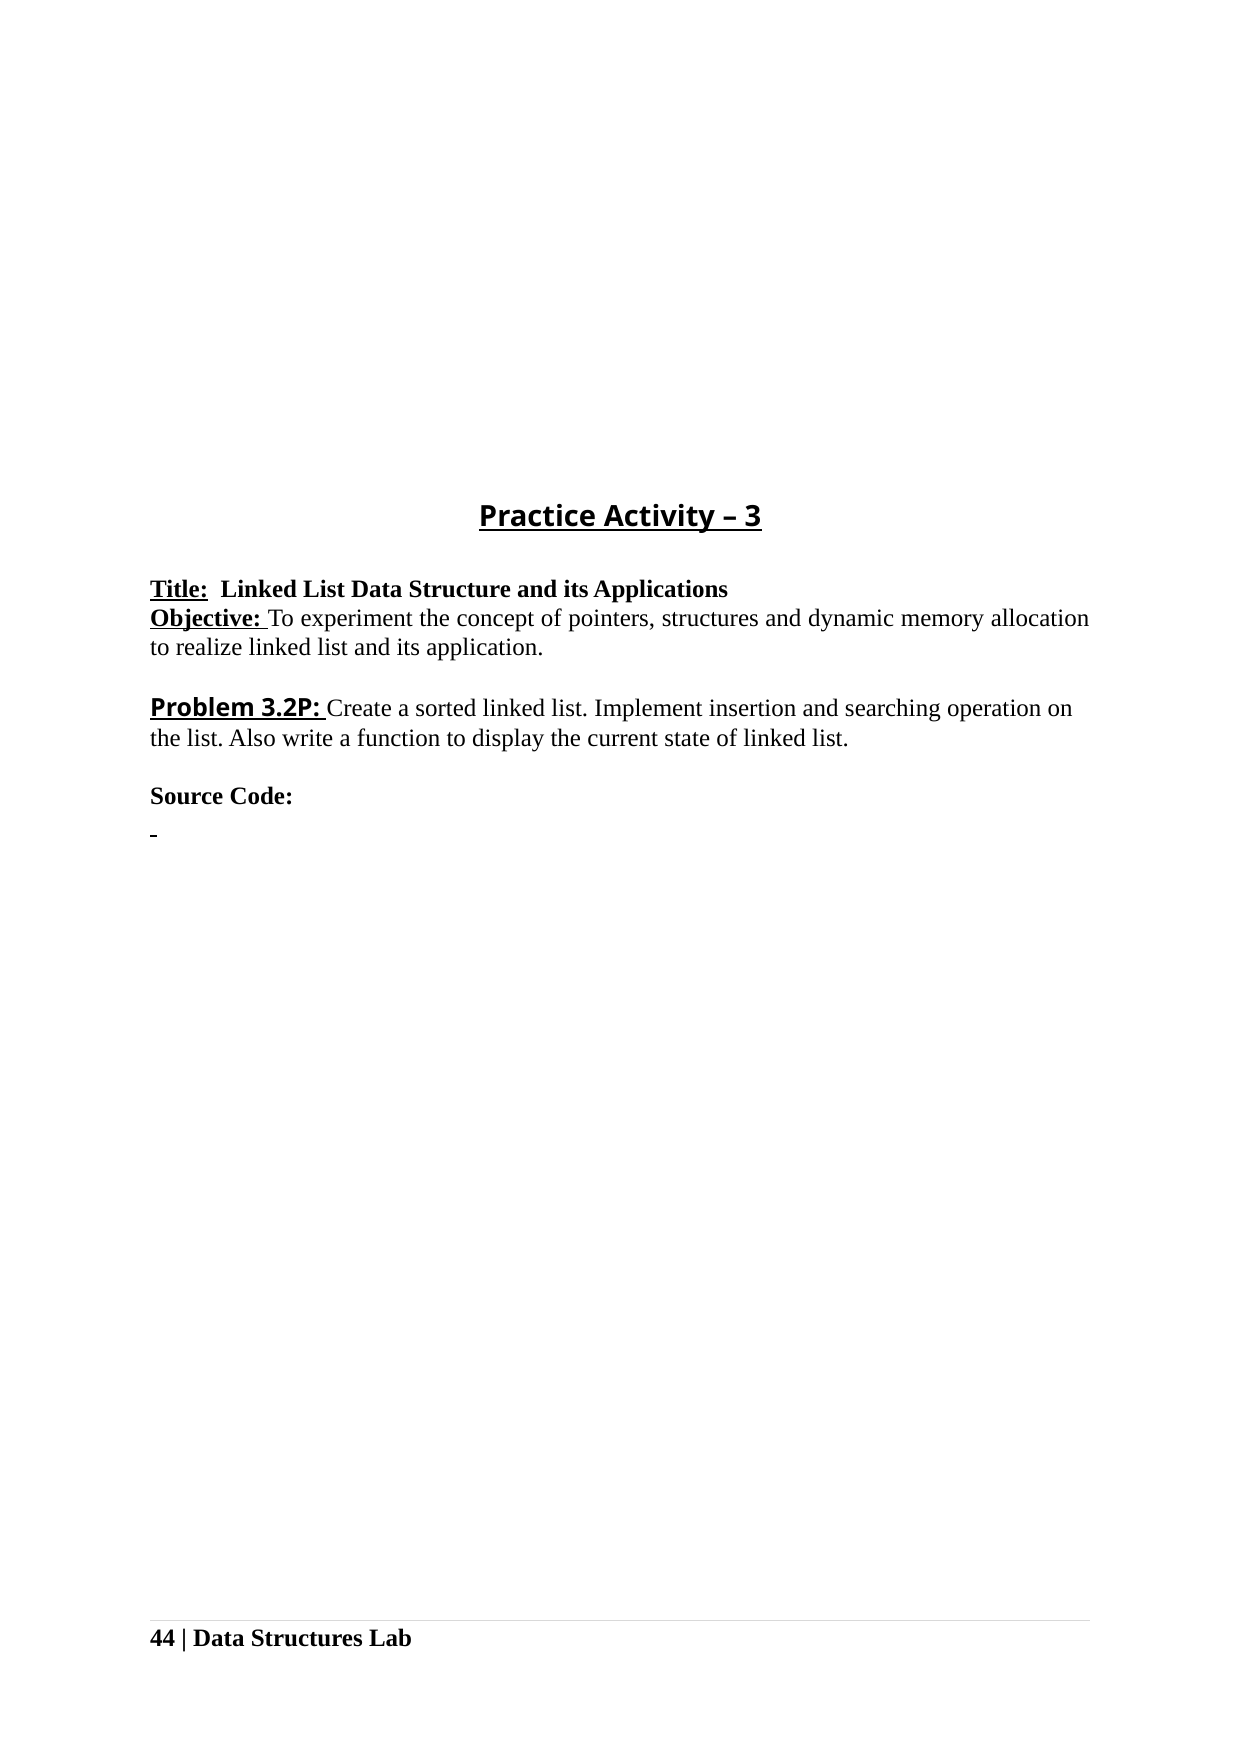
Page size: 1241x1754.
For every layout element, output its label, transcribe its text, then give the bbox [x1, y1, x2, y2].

text Title: Linked List Data Structure and its Applications [150, 574, 1090, 603]
text Objective: To experiment the concept of pointers, structures and dynamic memory allocation to realize linked list and its application. [150, 603, 1090, 661]
text Source Code: [150, 781, 1090, 810]
text Practice Activity – 3 [150, 495, 1090, 535]
text Problem 3.2P: Create a sorted linked list. Implement insertion and searching operation on the list. Also write a function to display the current state of linked list. [150, 689, 1090, 752]
